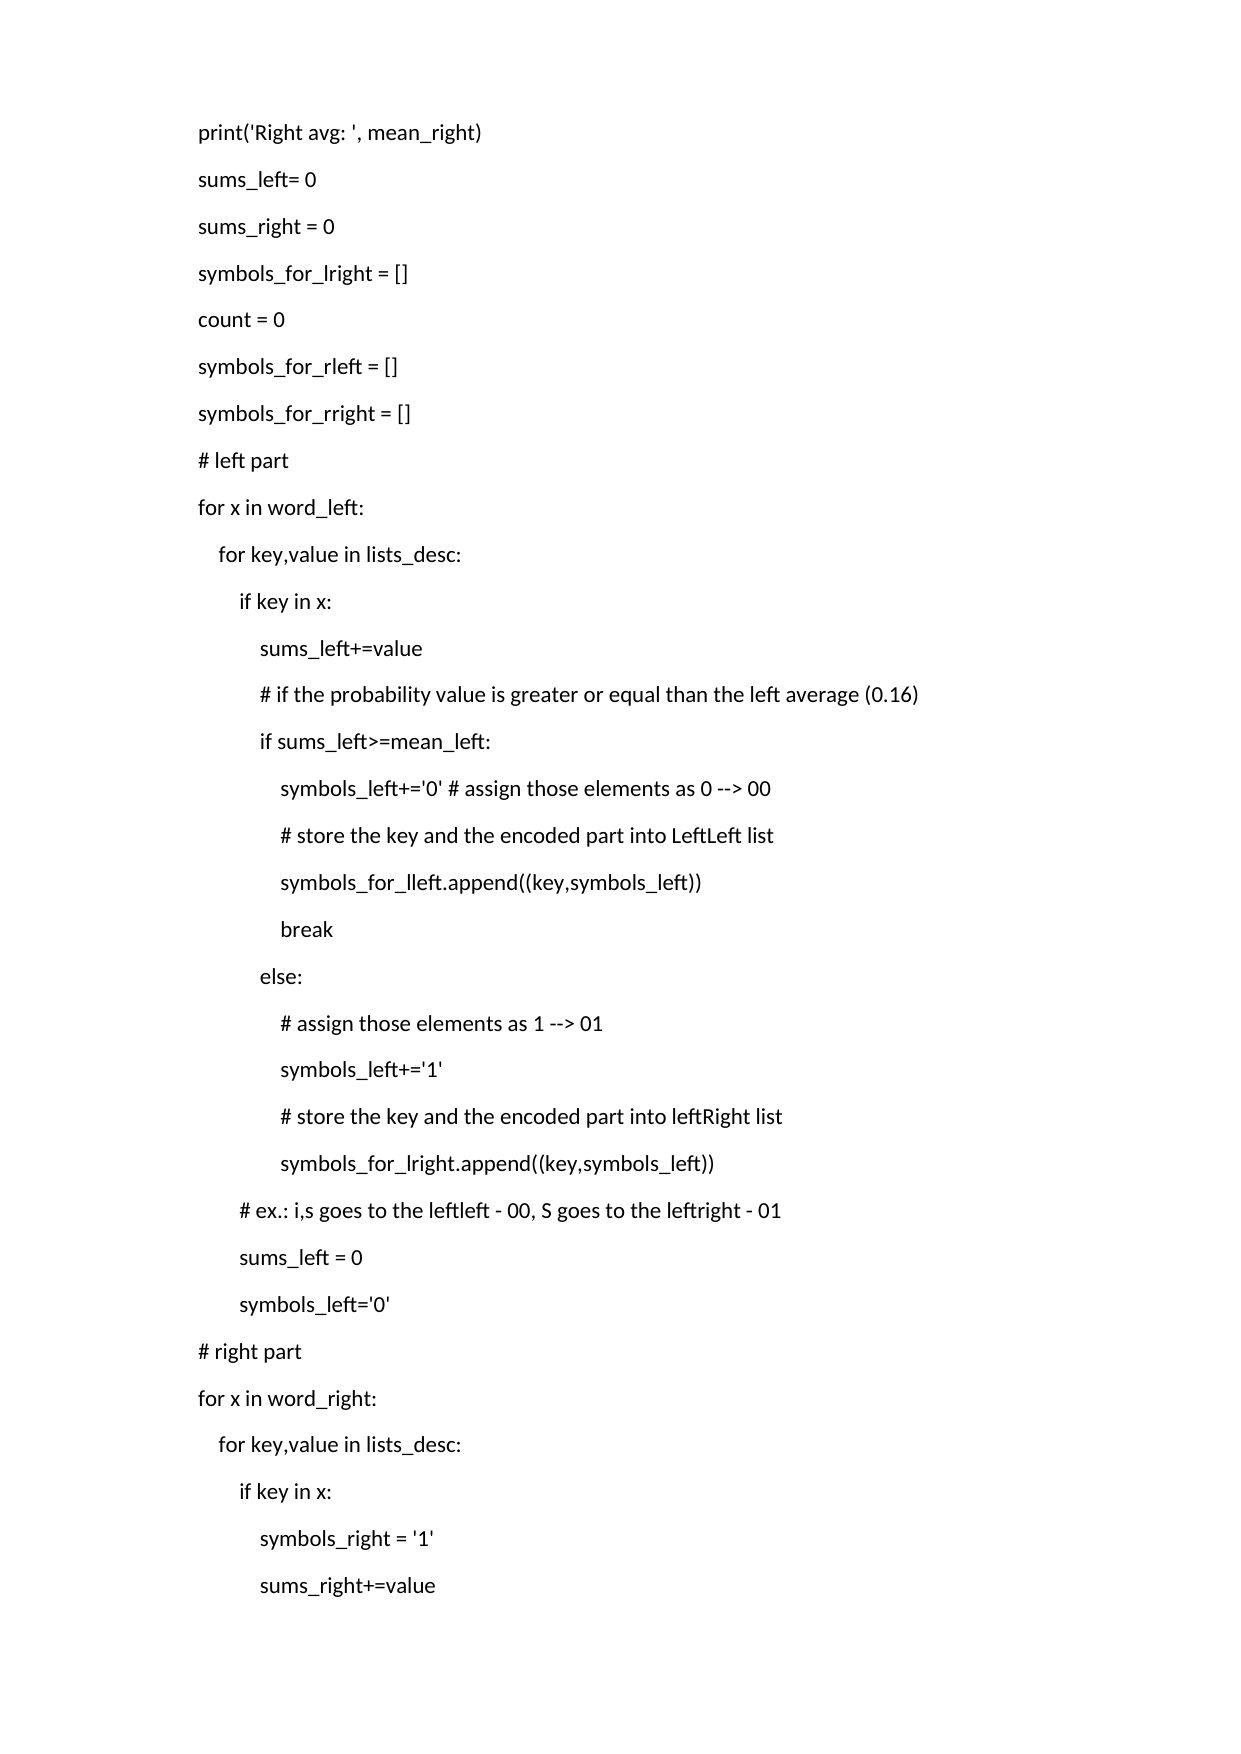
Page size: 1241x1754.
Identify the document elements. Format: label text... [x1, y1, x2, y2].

text symbols_for_lright = [] [177, 259, 1152, 287]
text print('Right avg: ', mean_right) [177, 118, 1152, 146]
text symbols_left+='1' [177, 1056, 1152, 1084]
text symbols_left='0' [177, 1290, 1152, 1318]
text break [177, 915, 1152, 943]
text symbols_for_rleft = [] [177, 352, 1152, 381]
text symbols_for_rright = [] [177, 399, 1152, 427]
text # store the key and the encoded part into leftRight list [177, 1102, 1152, 1131]
text # if the probability value is greater or equal than the left average (0.16) [177, 681, 1152, 709]
text for x in word_right: [177, 1384, 1152, 1412]
text # store the key and the encoded part into LeftLeft list [177, 821, 1152, 849]
text count = 0 [177, 306, 1152, 334]
text sums_right = 0 [177, 212, 1152, 240]
text for x in word_left: [177, 493, 1152, 521]
text else: [177, 962, 1152, 990]
text if sums_left>=mean_left: [177, 727, 1152, 756]
text sums_left+=value [177, 634, 1152, 662]
text # ex.: i,s goes to the leftleft - 00, S goes to the leftright - 01 [177, 1196, 1152, 1224]
text for key,value in lists_desc: [177, 1431, 1152, 1459]
text symbols_left+='0' # assign those elements as 0 --> 00 [177, 774, 1152, 802]
text if key in x: [177, 1477, 1152, 1506]
text symbols_for_lleft.append((key,symbols_left)) [177, 868, 1152, 896]
text # right part [177, 1337, 1152, 1365]
text sums_left= 0 [177, 165, 1152, 193]
text if key in x: [177, 587, 1152, 615]
text symbols_for_lright.append((key,symbols_left)) [177, 1149, 1152, 1177]
text sums_right+=value [177, 1571, 1152, 1599]
text sums_left = 0 [177, 1243, 1152, 1271]
text # assign those elements as 1 --> 01 [177, 1009, 1152, 1037]
text # left part [177, 446, 1152, 474]
text for key,value in lists_desc: [177, 540, 1152, 568]
text symbols_right = '1' [177, 1524, 1152, 1552]
